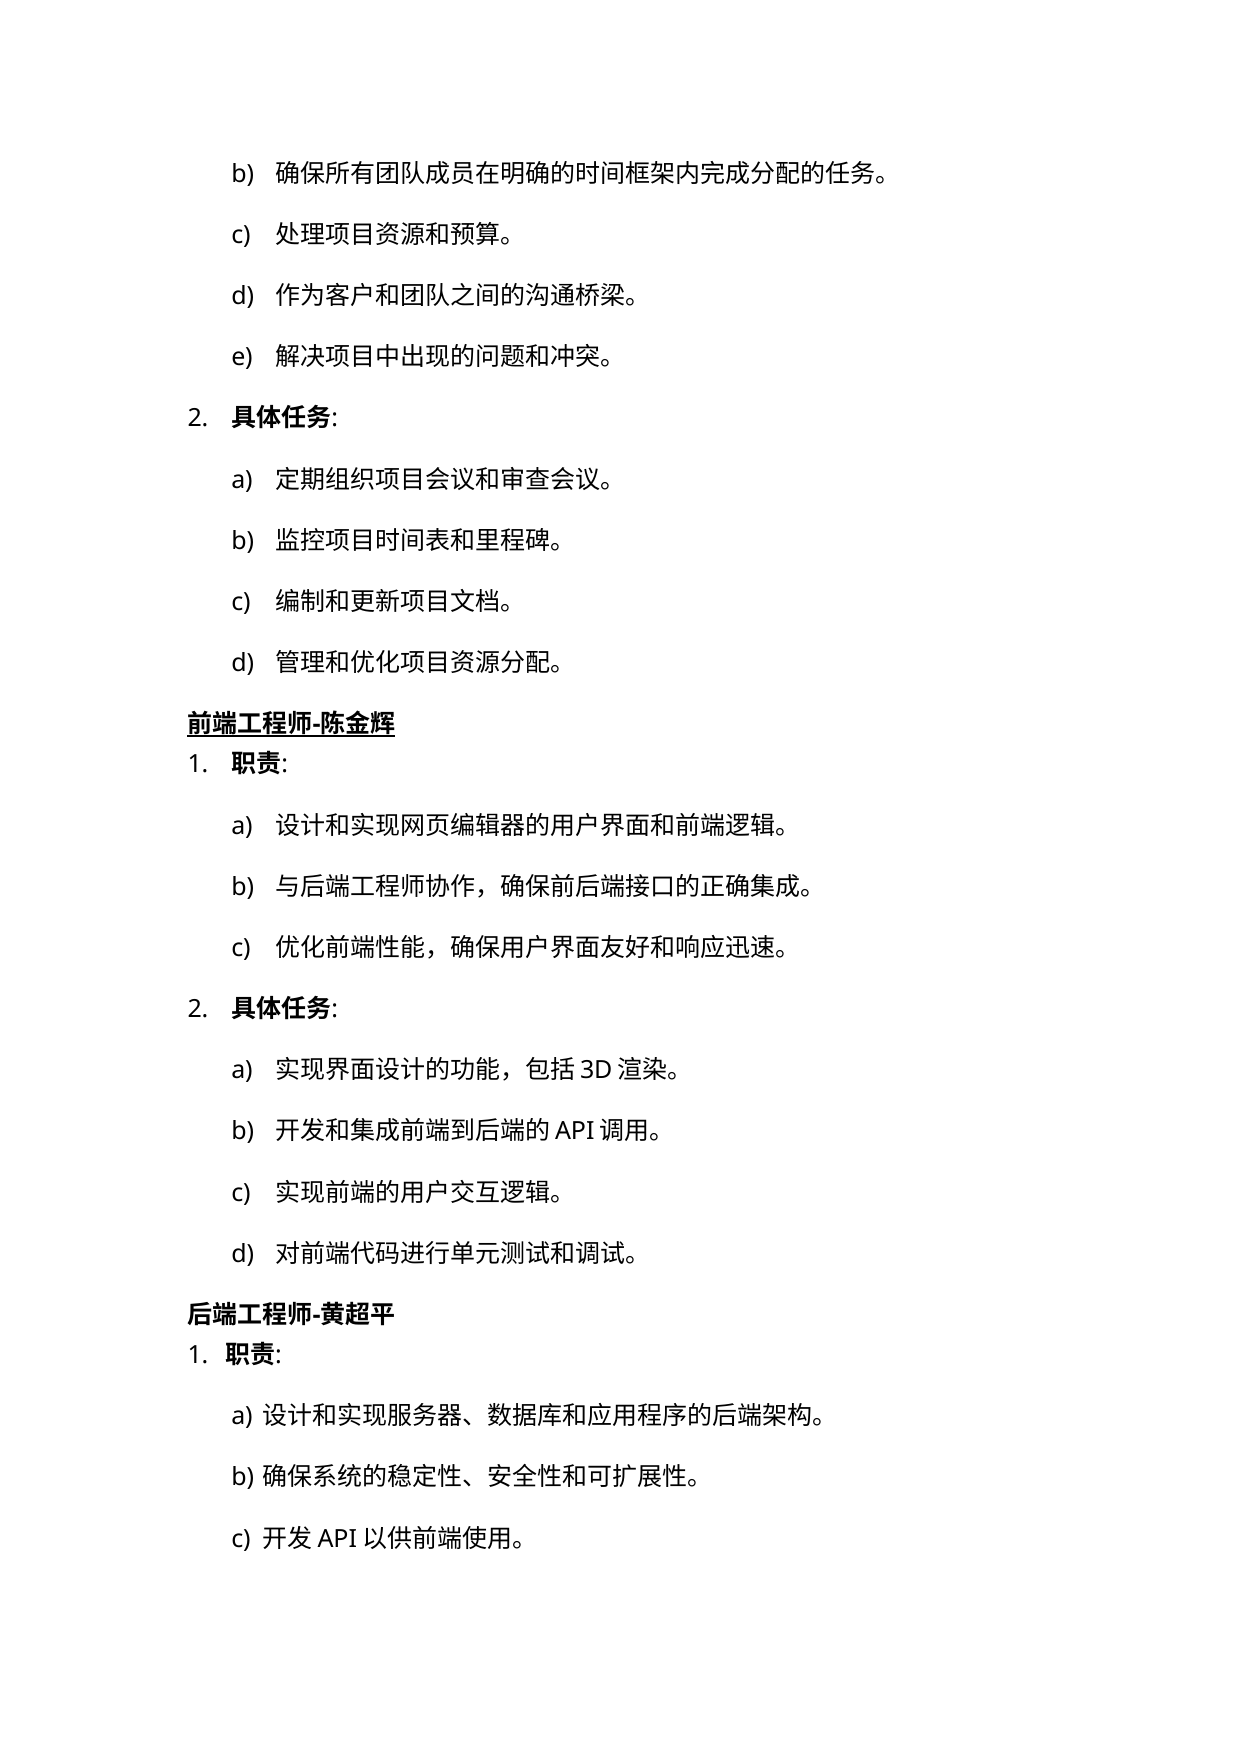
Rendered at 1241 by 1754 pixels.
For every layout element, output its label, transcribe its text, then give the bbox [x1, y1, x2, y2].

subtitle 前端工程师-陈金辉 [187, 702, 1053, 742]
list 开发和集成前端到后端的API调用。 [231, 1109, 1053, 1149]
list 职责: [187, 742, 1053, 782]
list 开发API以供前端使用。 [231, 1516, 1053, 1556]
list 实现前端的用户交互逻辑。 [231, 1170, 1053, 1210]
list 确保系统的稳定性、安全性和可扩展性。 [231, 1455, 1053, 1495]
list 与后端工程师协作，确保前后端接口的正确集成。 [231, 864, 1053, 904]
list 编制和更新项目文档。 [231, 579, 1053, 620]
list 对前端代码进行单元测试和调试。 [231, 1231, 1053, 1271]
list 具体任务: [187, 396, 1053, 436]
list 作为客户和团队之间的沟通桥梁。 [231, 274, 1053, 314]
subtitle 后端工程师-黄超平 [187, 1292, 1053, 1333]
list 确保所有团队成员在明确的时间框架内完成分配的任务。 [231, 151, 1053, 192]
list 职责: [187, 1333, 1053, 1373]
list 定期组织项目会议和审查会议。 [231, 457, 1053, 497]
list 设计和实现网页编辑器的用户界面和前端逻辑。 [231, 803, 1053, 843]
list 优化前端性能，确保用户界面友好和响应迅速。 [231, 925, 1053, 966]
list 具体任务: [187, 987, 1053, 1027]
list 实现界面设计的功能，包括3D渲染。 [231, 1048, 1053, 1088]
list 处理项目资源和预算。 [231, 212, 1053, 253]
list 设计和实现服务器、数据库和应用程序的后端架构。 [231, 1394, 1053, 1434]
list 监控项目时间表和里程碑。 [231, 518, 1053, 558]
list 管理和优化项目资源分配。 [231, 641, 1053, 681]
list 解决项目中出现的问题和冲突。 [231, 335, 1053, 375]
